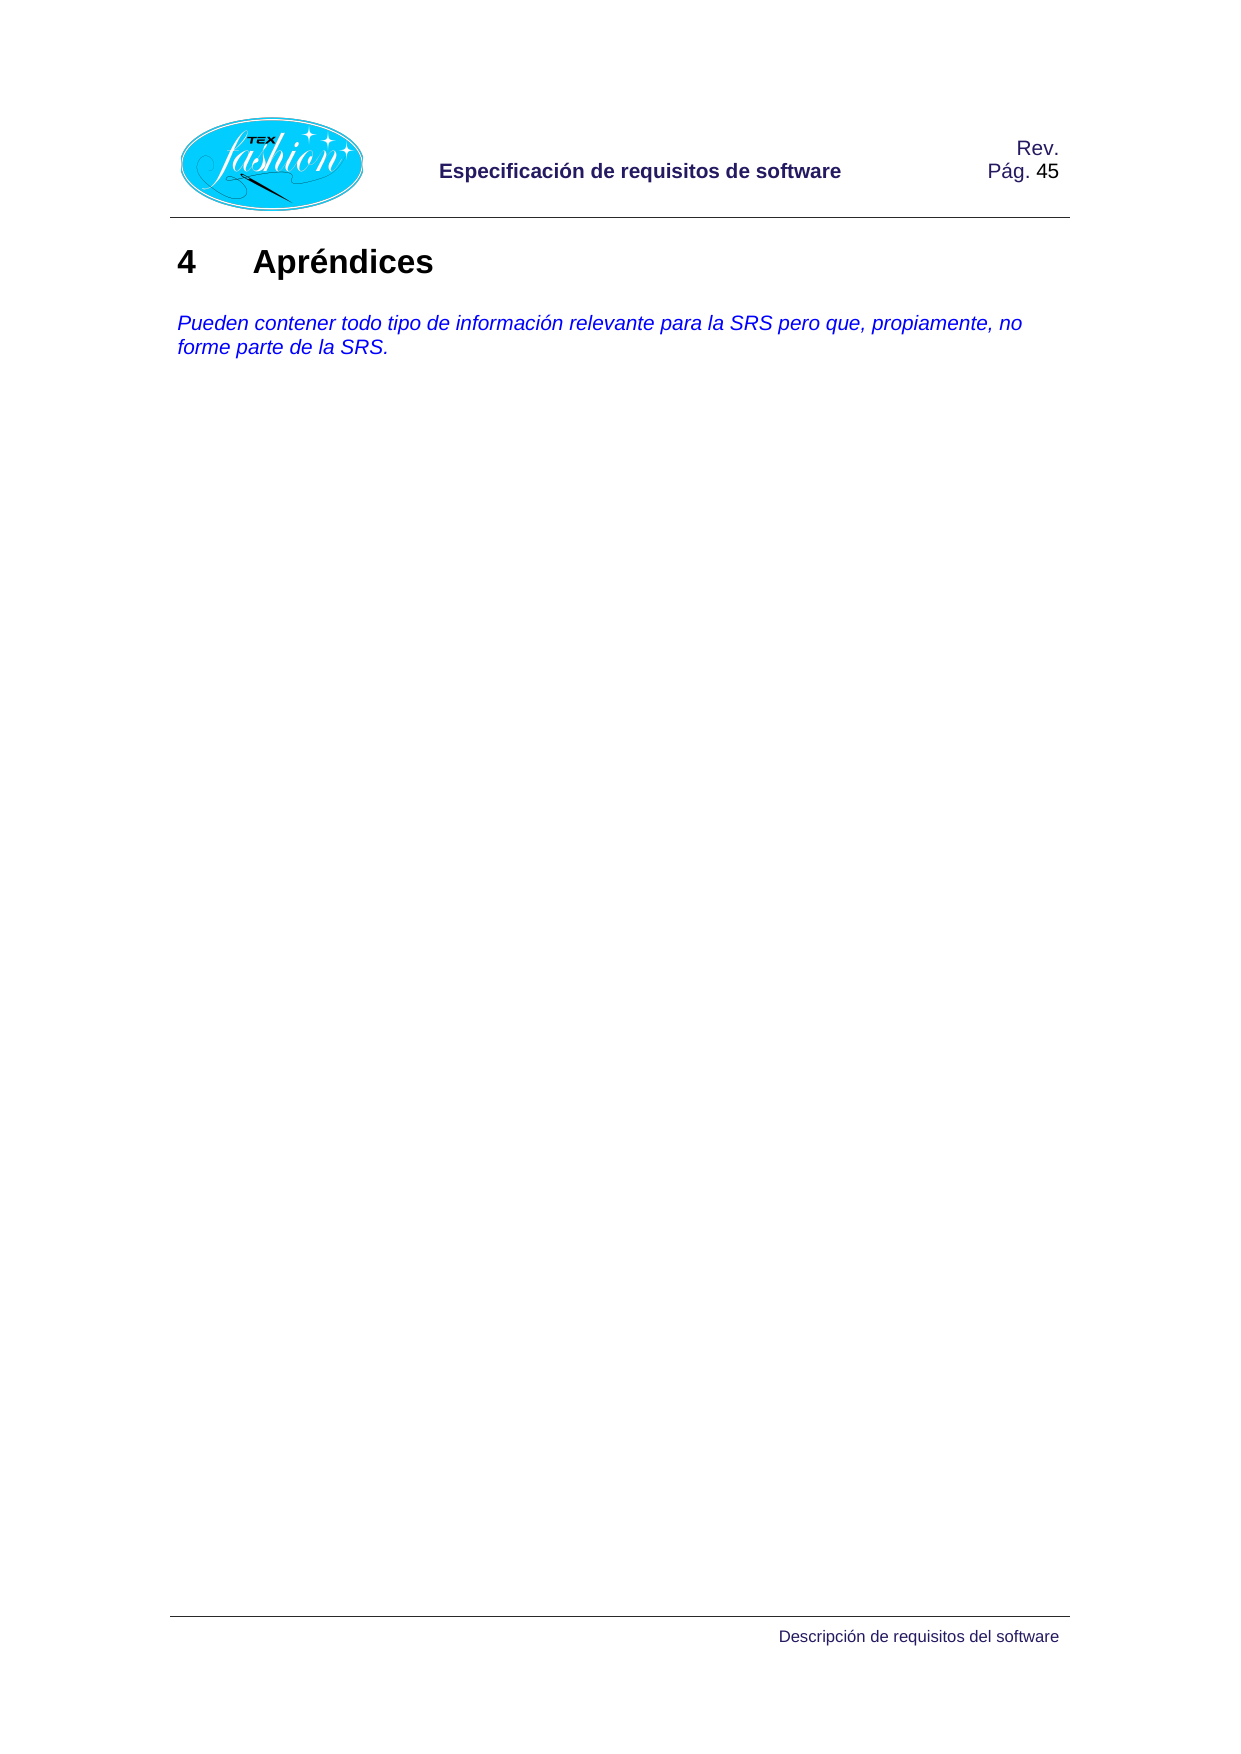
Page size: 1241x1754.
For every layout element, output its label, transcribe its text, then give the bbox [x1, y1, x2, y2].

picture [260, 133, 284, 171]
picture [233, 154, 241, 166]
picture [181, 108, 363, 153]
picture [317, 153, 326, 170]
picture [219, 145, 235, 177]
text Pueden contener todo tipo de información relevante para la SRS pero que, propiamente, no forme parte de la SRS. [177, 311, 1063, 359]
picture [181, 175, 252, 211]
picture [243, 151, 252, 168]
picture [293, 173, 363, 211]
picture [298, 156, 303, 168]
list Apréndices [177, 242, 1063, 281]
picture [286, 151, 295, 169]
picture [329, 154, 336, 168]
picture [276, 154, 282, 169]
